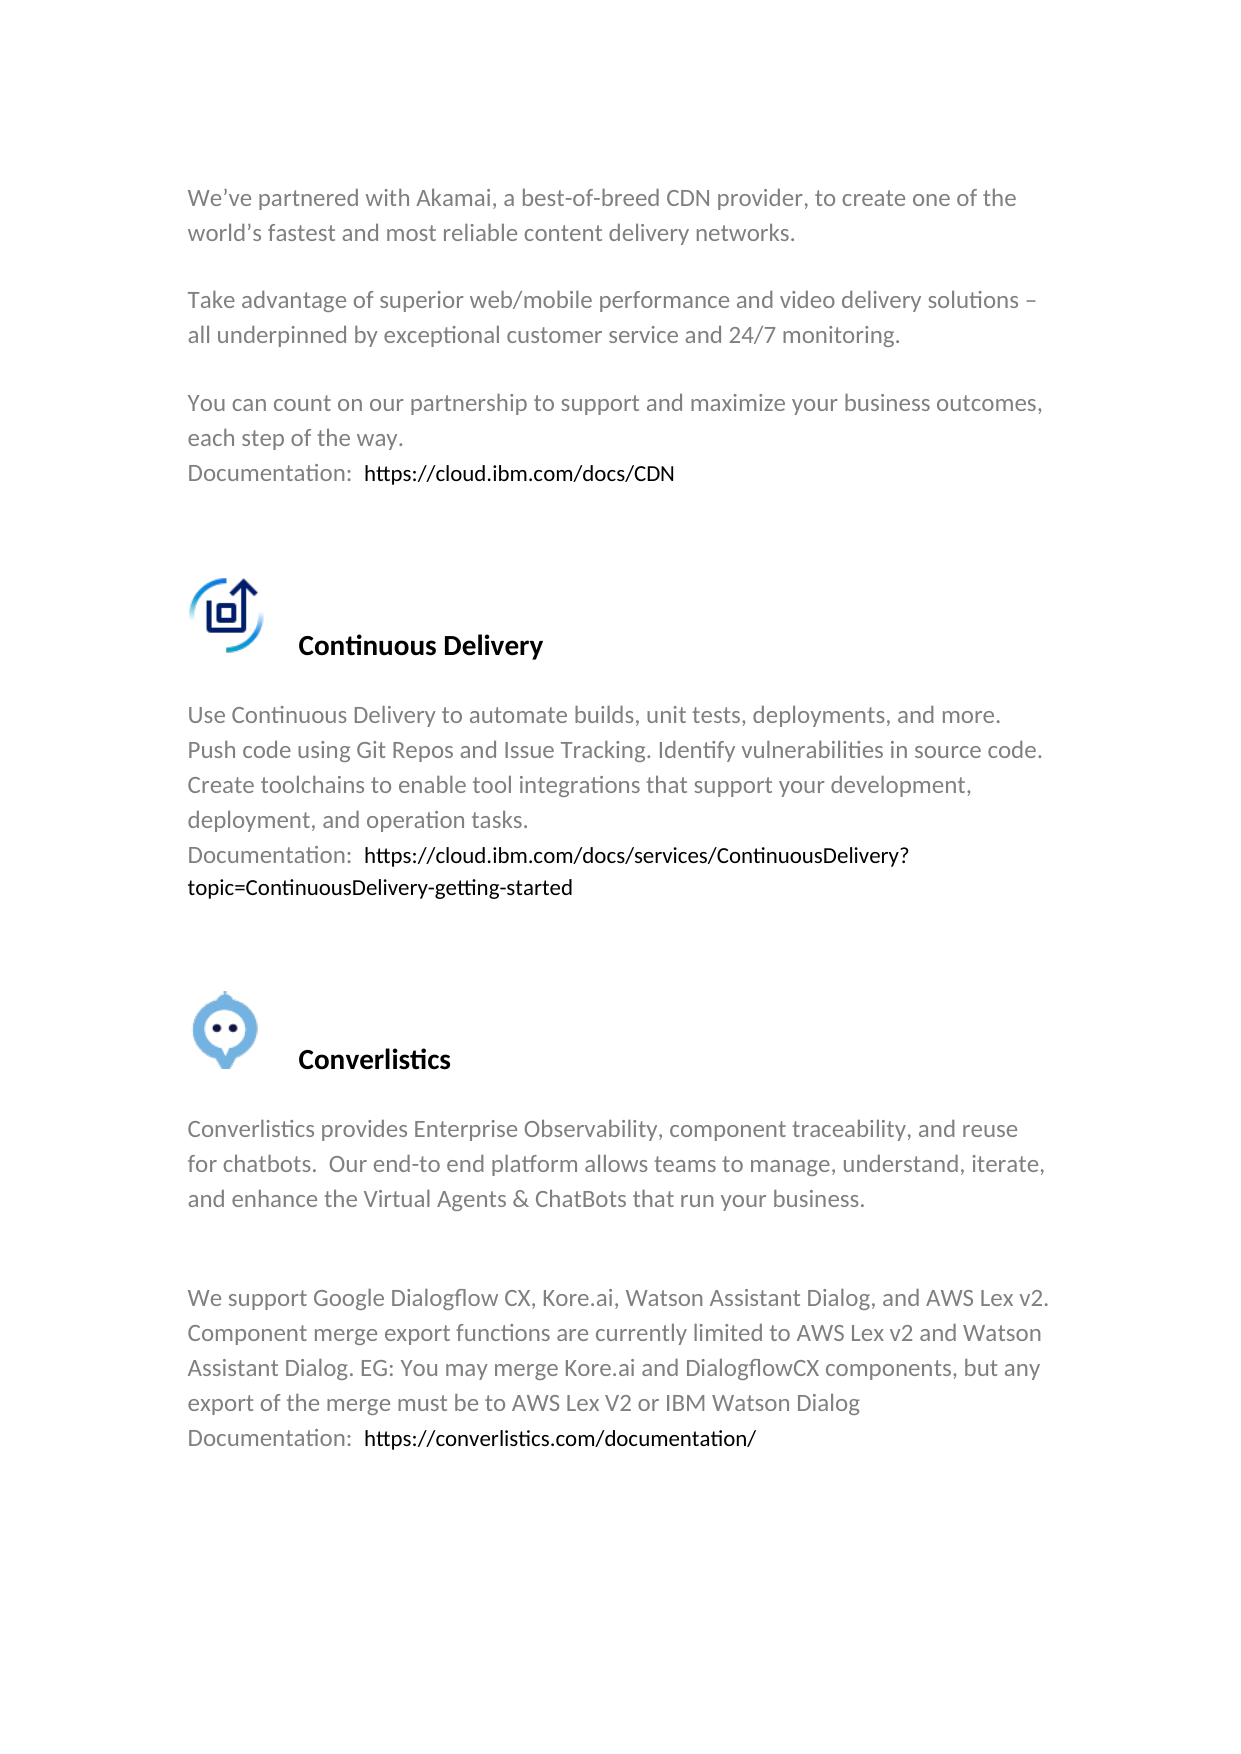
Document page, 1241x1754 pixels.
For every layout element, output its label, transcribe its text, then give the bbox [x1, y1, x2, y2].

picture [187, 576, 266, 655]
text Continuous Delivery Use Continuous Delivery to automate builds, unit tests, deployments, and more. Push code using Git Repos and Issue Tracking. Identify vulnerabilities in source code. Create toolchains to enable tool integrations that support your development, deployment, and operation tasks. Documentation: https://cloud.ibm.com/docs/services/ContinuousDelivery?topic=ContinuousDelivery-getting-started [187, 577, 1053, 966]
picture [187, 991, 266, 1069]
